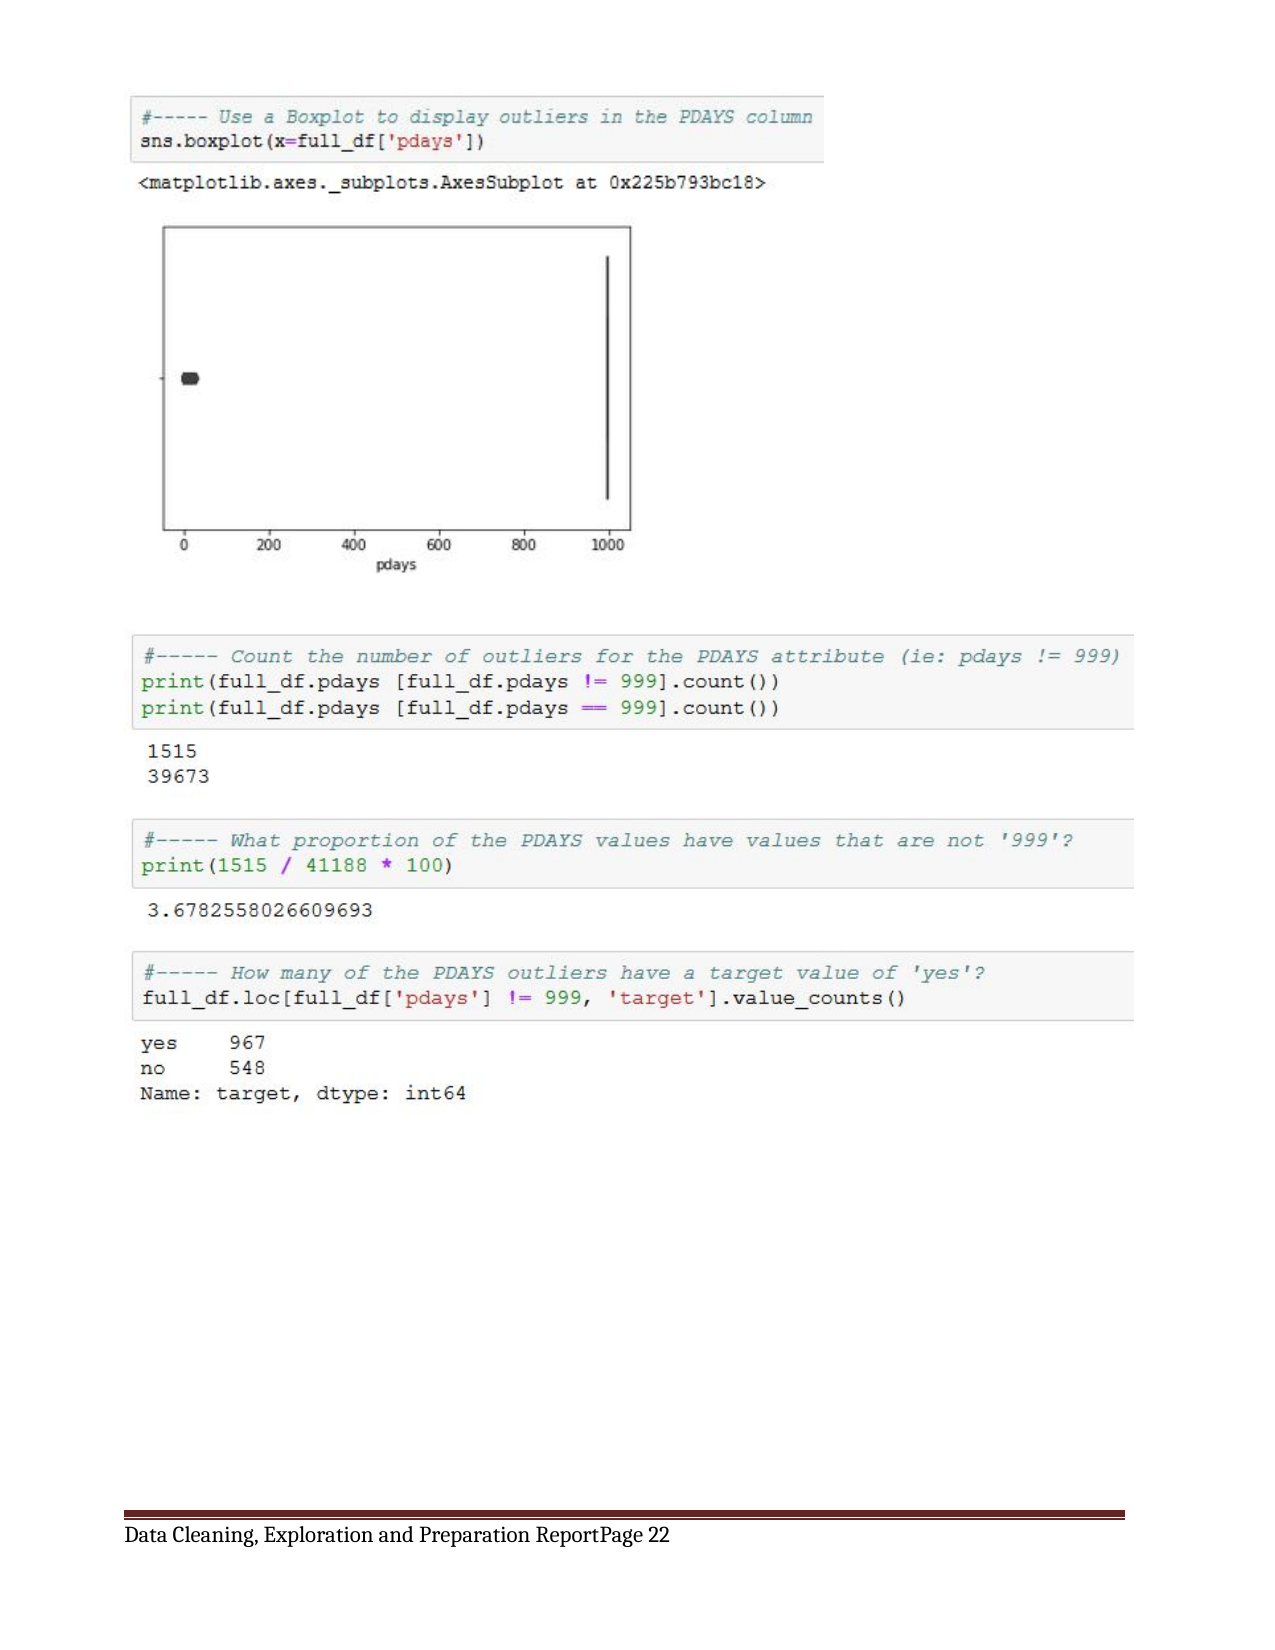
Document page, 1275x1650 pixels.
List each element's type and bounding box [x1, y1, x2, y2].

picture [124, 628, 1134, 1114]
picture [124, 88, 824, 592]
